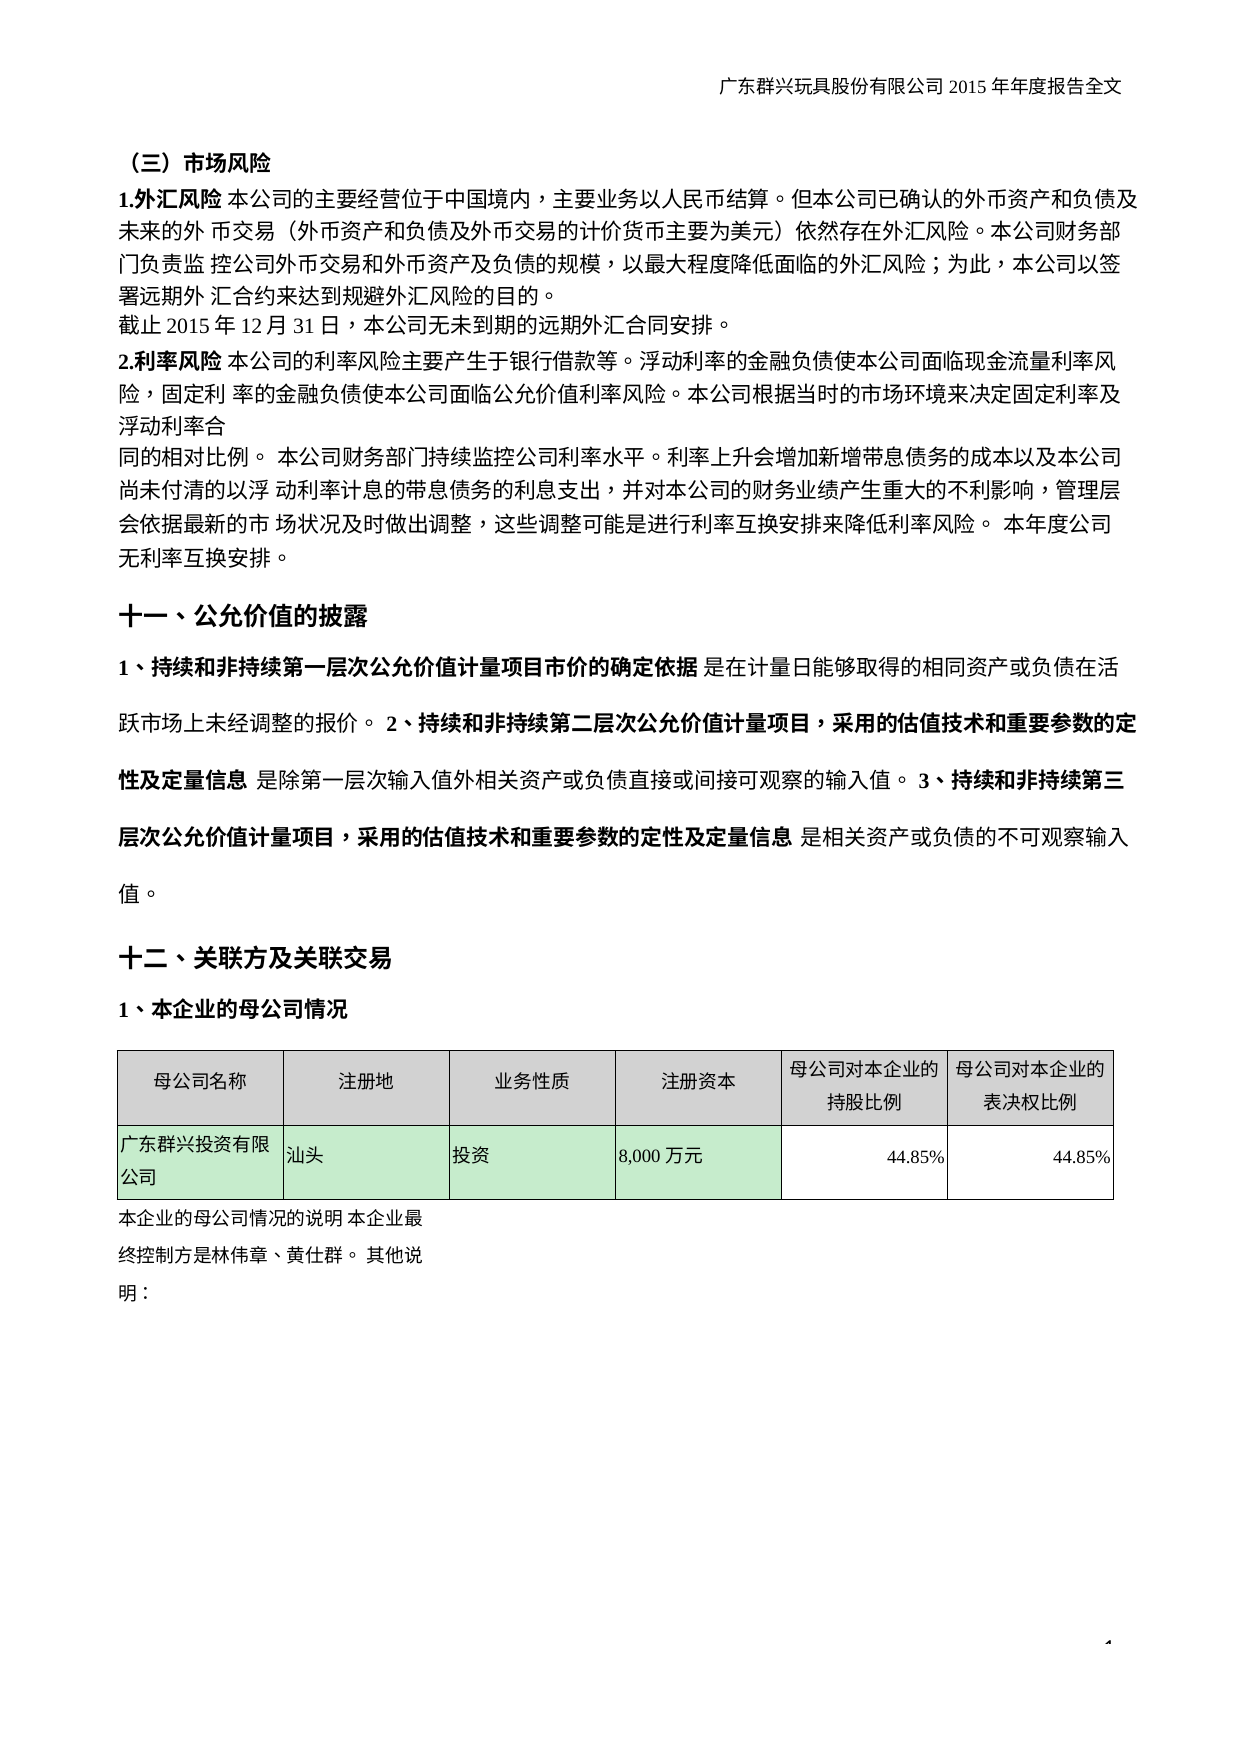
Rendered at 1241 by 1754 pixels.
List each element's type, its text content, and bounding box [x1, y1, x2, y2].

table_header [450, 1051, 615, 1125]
subtitle 十一、公允价值的披露 [118, 598, 1138, 633]
text 2.利率风险 本公司的利率风险主要产生于银行借款等。浮动利率的金融负债使本公司面临现金流量利率风险，固定利 率的金融负债使本公司面临公允价值利率风险。本公司根据当时的市场环境来决定固定利率及浮动利率合 [118, 344, 1138, 441]
text 本企业的母公司情况的说明 本企业最终控制方是林伟章、黄仕群。 其他说明： [118, 1205, 439, 1306]
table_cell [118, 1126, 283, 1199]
subtitle 1、本企业的母公司情况 [118, 994, 1138, 1023]
text 1、持续和非持续第一层次公允价值计量项目市价的确定依据 是在计量日能够取得的相同资产或负债在活跃市场上未经调整的报价。 2、持续和非持续第二层次公允价值计量项目，采用的估值技术和重要参数的定性及定量信息 是除第一层次输入值外相关资产或负债直接或间接可观察的输入值。 3、持续和非持续第三层次公允价值计量项目，采用的估值技术和重要参数的定性及定量信息 是相关资产或负债的不可观察输入值。 [118, 652, 1138, 909]
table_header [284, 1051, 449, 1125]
subtitle 十二、关联方及关联交易 [118, 941, 1138, 974]
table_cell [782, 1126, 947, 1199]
text 1.外汇风险 本公司的主要经营位于中国境内，主要业务以人民币结算。但本公司已确认的外币资产和负债及未来的外 币交易（外币资产和负债及外币交易的计价货币主要为美元）依然存在外汇风险。本公司财务部门负责监 控公司外币交易和外币资产及负债的规模，以最大程度降低面临的外汇风险；为此，本公司以签署远期外 汇合约来达到规避外汇风险的目的。 [118, 181, 1138, 311]
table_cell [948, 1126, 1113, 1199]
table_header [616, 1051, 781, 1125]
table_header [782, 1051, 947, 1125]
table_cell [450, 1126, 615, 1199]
subtitle （三）市场风险 [118, 146, 1138, 178]
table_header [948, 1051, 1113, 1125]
text 同的相对比例。 本公司财务部门持续监控公司利率水平。利率上升会增加新增带息债务的成本以及本公司尚未付清的以浮 动利率计息的带息债务的利息支出，并对本公司的财务业绩产生重大的不利影响，管理层会依据最新的市 场状况及时做出调整，这些调整可能是进行利率互换安排来降低利率风险。 本年度公司无利率互换安排。 [118, 442, 1123, 572]
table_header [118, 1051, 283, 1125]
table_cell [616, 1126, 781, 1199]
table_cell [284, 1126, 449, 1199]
text 截止2015年12月31日，本公司无未到期的远期外汇合同安排。 [118, 312, 1138, 339]
